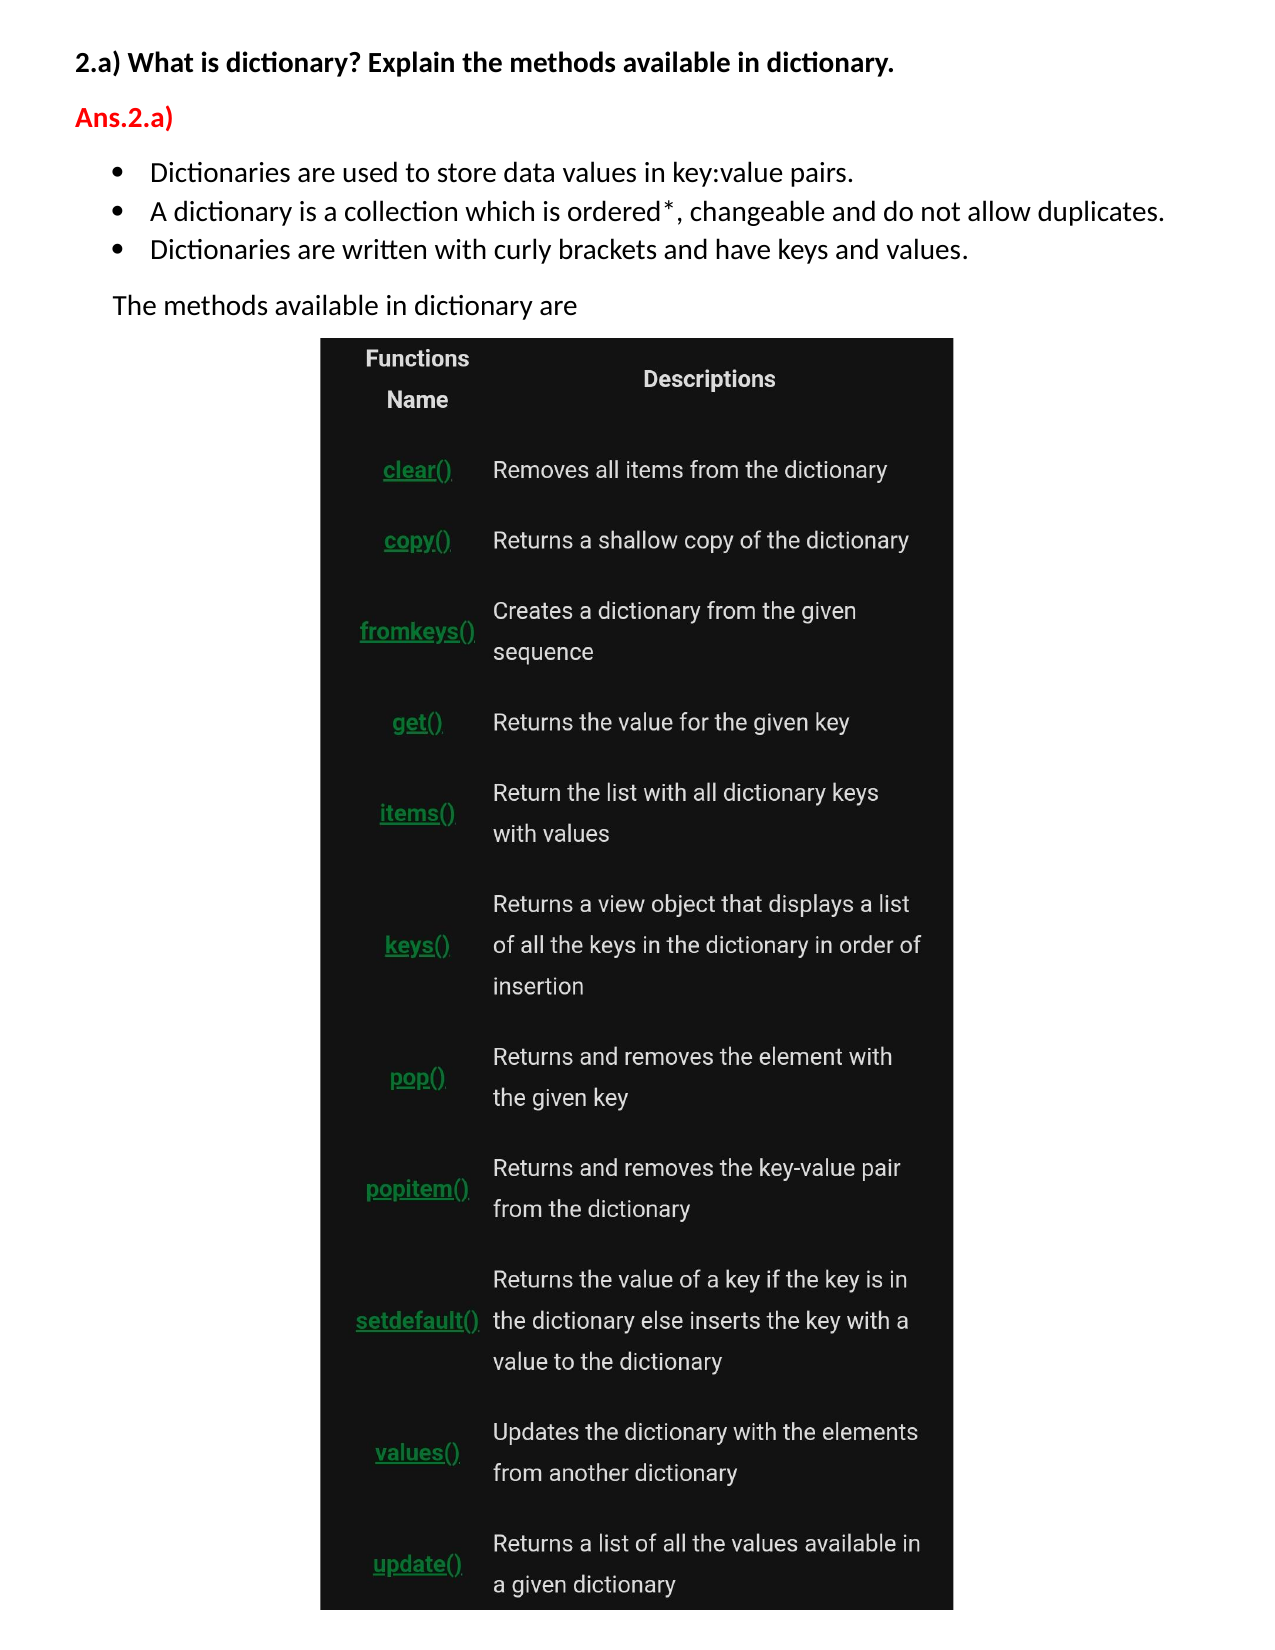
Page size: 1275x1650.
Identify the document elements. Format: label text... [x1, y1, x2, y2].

picture [320, 338, 954, 1610]
text Ans.2.a) [75, 99, 1200, 135]
text The methods available in dictionary are [112, 287, 1200, 322]
list Dictionaries are used to store data values in key:value pairs. [112, 154, 1200, 190]
list A dictionary is a collection which is ordered*, changeable and do not allow duplicates. [112, 193, 1200, 229]
text 2.a) What is dictionary? Explain the methods available in dictionary. [75, 44, 1200, 80]
list Dictionaries are written with curly brackets and have keys and values. [112, 231, 1200, 267]
